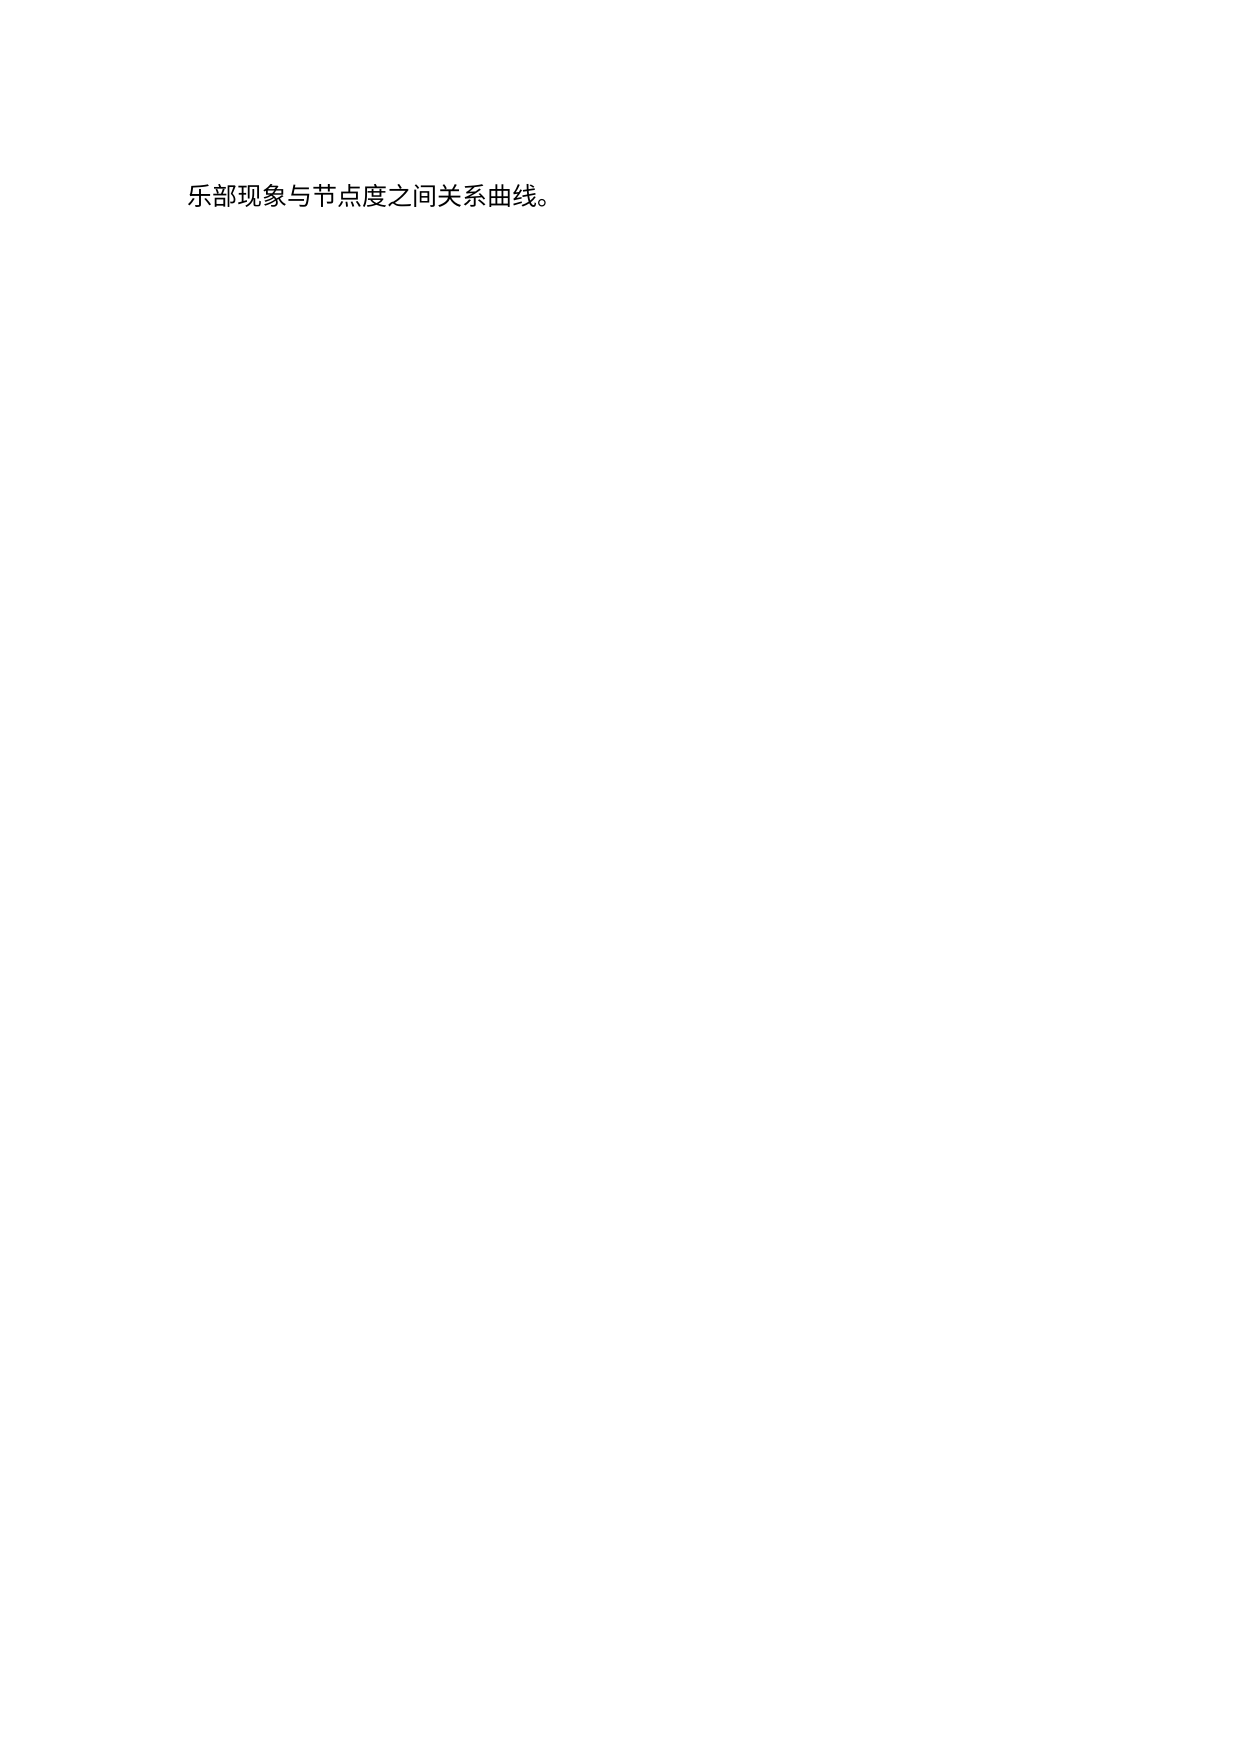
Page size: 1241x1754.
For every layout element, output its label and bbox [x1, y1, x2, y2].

text [187, 162, 1053, 227]
